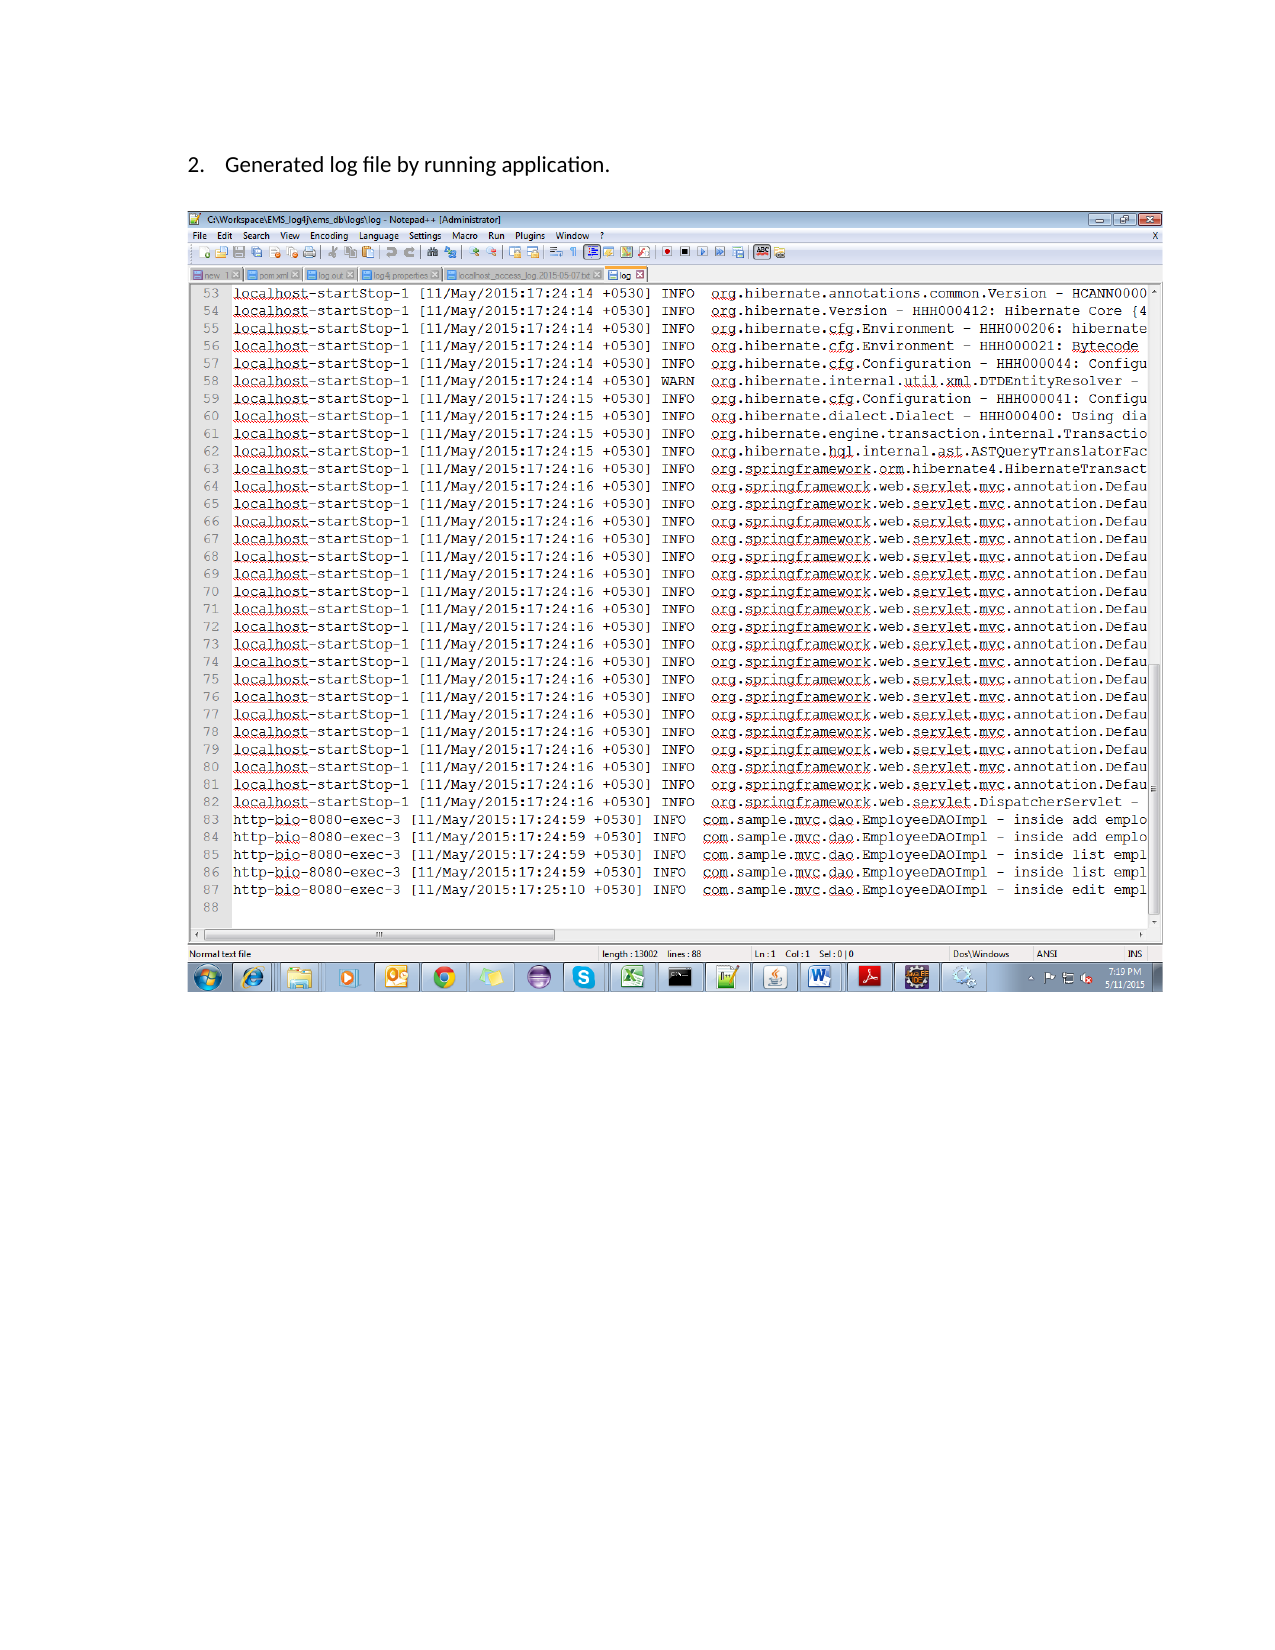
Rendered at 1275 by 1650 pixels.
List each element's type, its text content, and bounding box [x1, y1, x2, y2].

list Generated log file by running application. [187, 150, 1125, 178]
picture [187, 211, 1163, 992]
